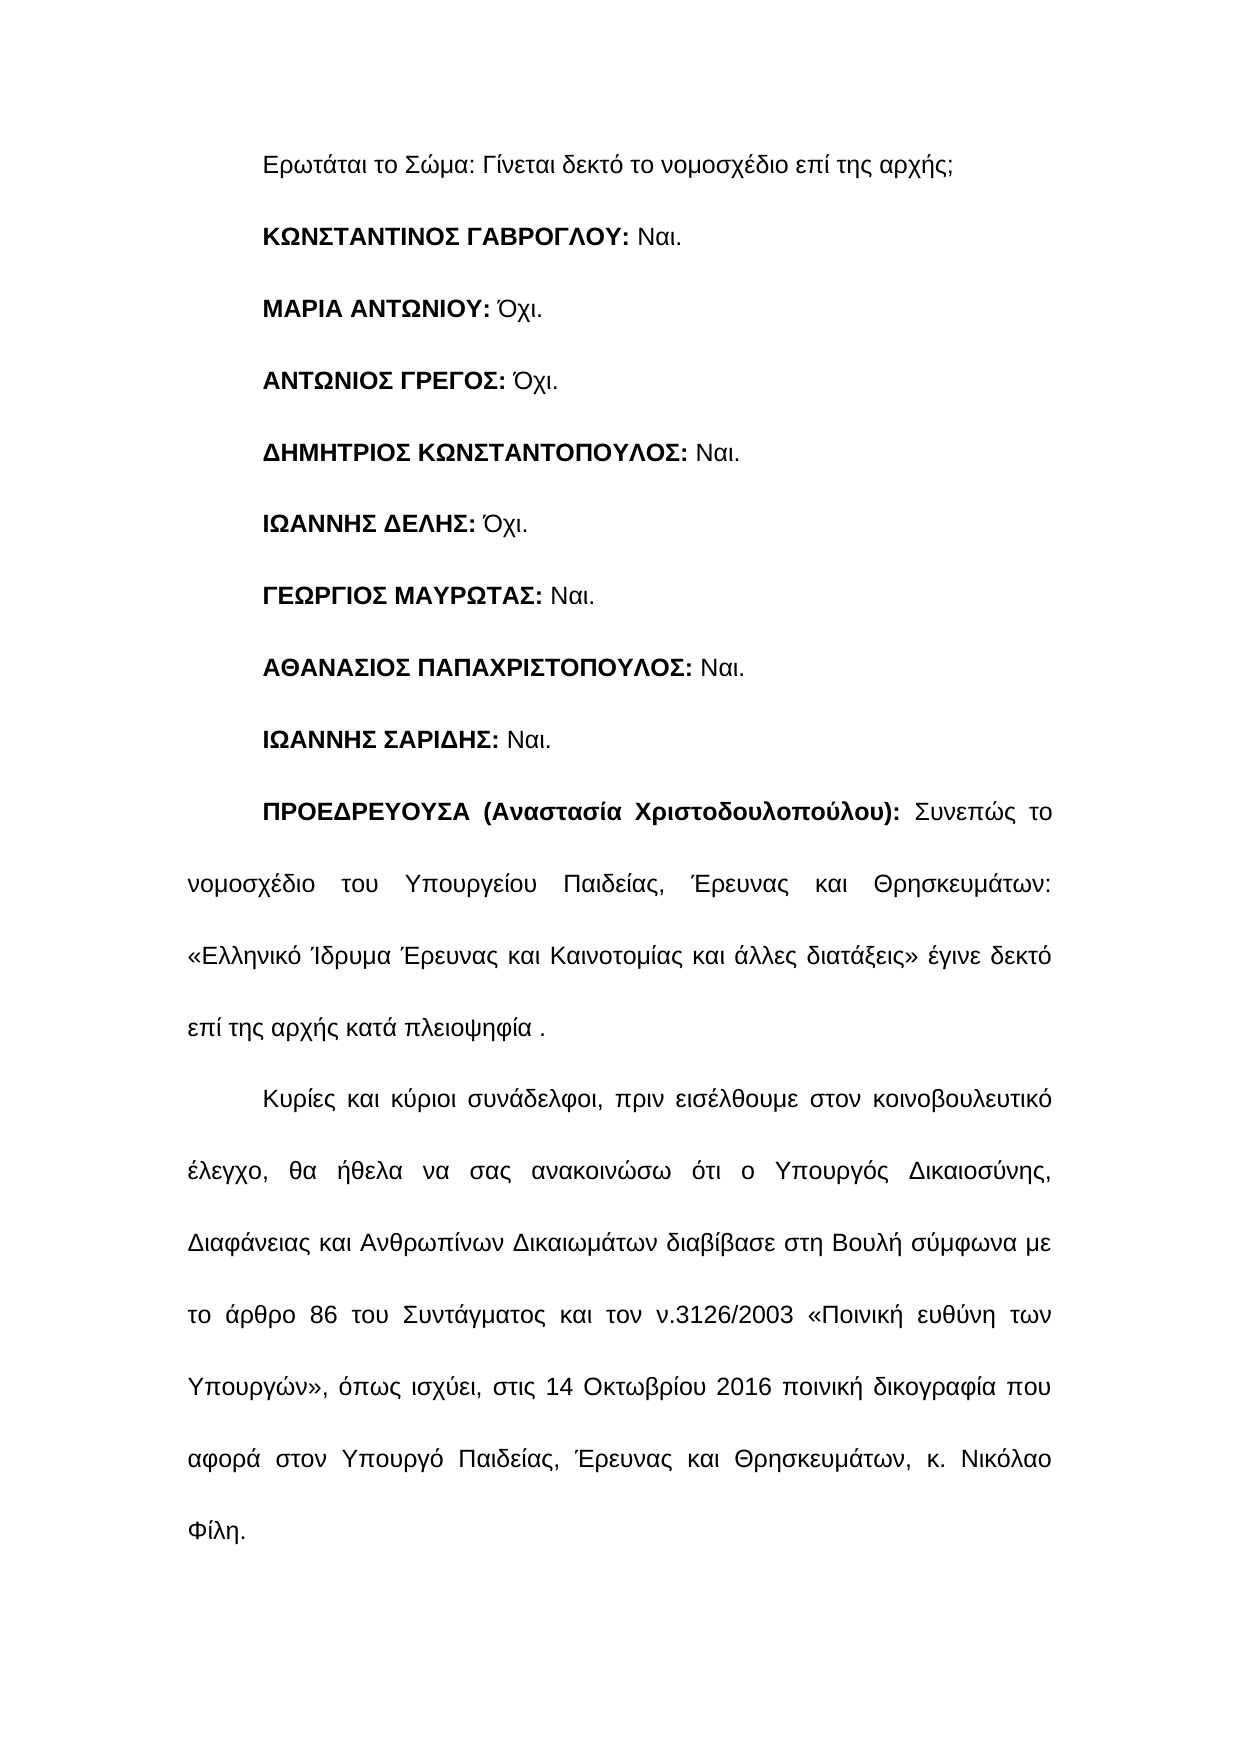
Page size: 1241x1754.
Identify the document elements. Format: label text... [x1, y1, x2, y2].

text ΚΩΝΣΤΑΝΤΙΝΟΣ ΓΑΒΡΟΓΛΟΥ: Ναι. [187, 222, 1053, 251]
text ΙΩΑΝΝΗΣ ΔΕΛΗΣ: Όχι. [187, 509, 1053, 538]
text ΑΘΑΝΑΣΙΟΣ ΠΑΠΑΧΡΙΣΤΟΠΟΥΛΟΣ: Ναι. [187, 653, 1053, 682]
text ΓΕΩΡΓΙΟΣ ΜΑΥΡΩΤΑΣ: Ναι. [187, 581, 1053, 610]
text ΑΝΤΩΝΙΟΣ ΓΡΕΓΟΣ: Όχι. [187, 366, 1053, 394]
text ΜΑΡΙΑ ΑΝΤΩΝΙΟΥ: Όχι. [187, 294, 1053, 322]
text Ερωτάται το Σώμα: Γίνεται δεκτό το νομοσχέδιο επί της αρχής; [187, 150, 1053, 179]
text Κυρίες και κύριοι συνάδελφοι, πριν εισέλθουμε στον κοινοβουλευτικό έλεγχο, θα ήθελα να σας ανακοινώσω ότι ο Υπουργός Δικαιοσύνης, Διαφάνειας και Ανθρωπίνων Δικαιωμάτων διαβίβασε στη Βουλή σύμφωνα με το άρθρο 86 του Συντάγματος και τον ν.3126/2003 «Ποινική ευθύνη των Υπουργών», όπως ισχύει, στις 14 Οκτωβρίου 2016 ποινική δικογραφία που αφορά στον Υπουργό Παιδείας, Έρευνας και Θρησκευμάτων, κ. Νικόλαο Φίλη. [187, 1084, 1053, 1544]
text ΔΗΜΗΤΡΙΟΣ ΚΩΝΣΤΑΝΤΟΠΟΥΛΟΣ: Ναι. [187, 437, 1053, 466]
text ΠΡΟΕΔΡΕΥΟΥΣΑ (Αναστασία Χριστοδουλοπούλου): Συνεπώς το νομοσχέδιο του Υπουργείου Παιδείας, Έρευνας και Θρησκευμάτων: «Ελληνικό Ίδρυμα Έρευνας και Καινοτομίας και άλλες διατάξεις» έγινε δεκτό επί της αρχής κατά πλειοψηφία . [187, 797, 1053, 1041]
text ΙΩΑΝΝΗΣ ΣΑΡΙΔΗΣ: Ναι. [187, 725, 1053, 754]
